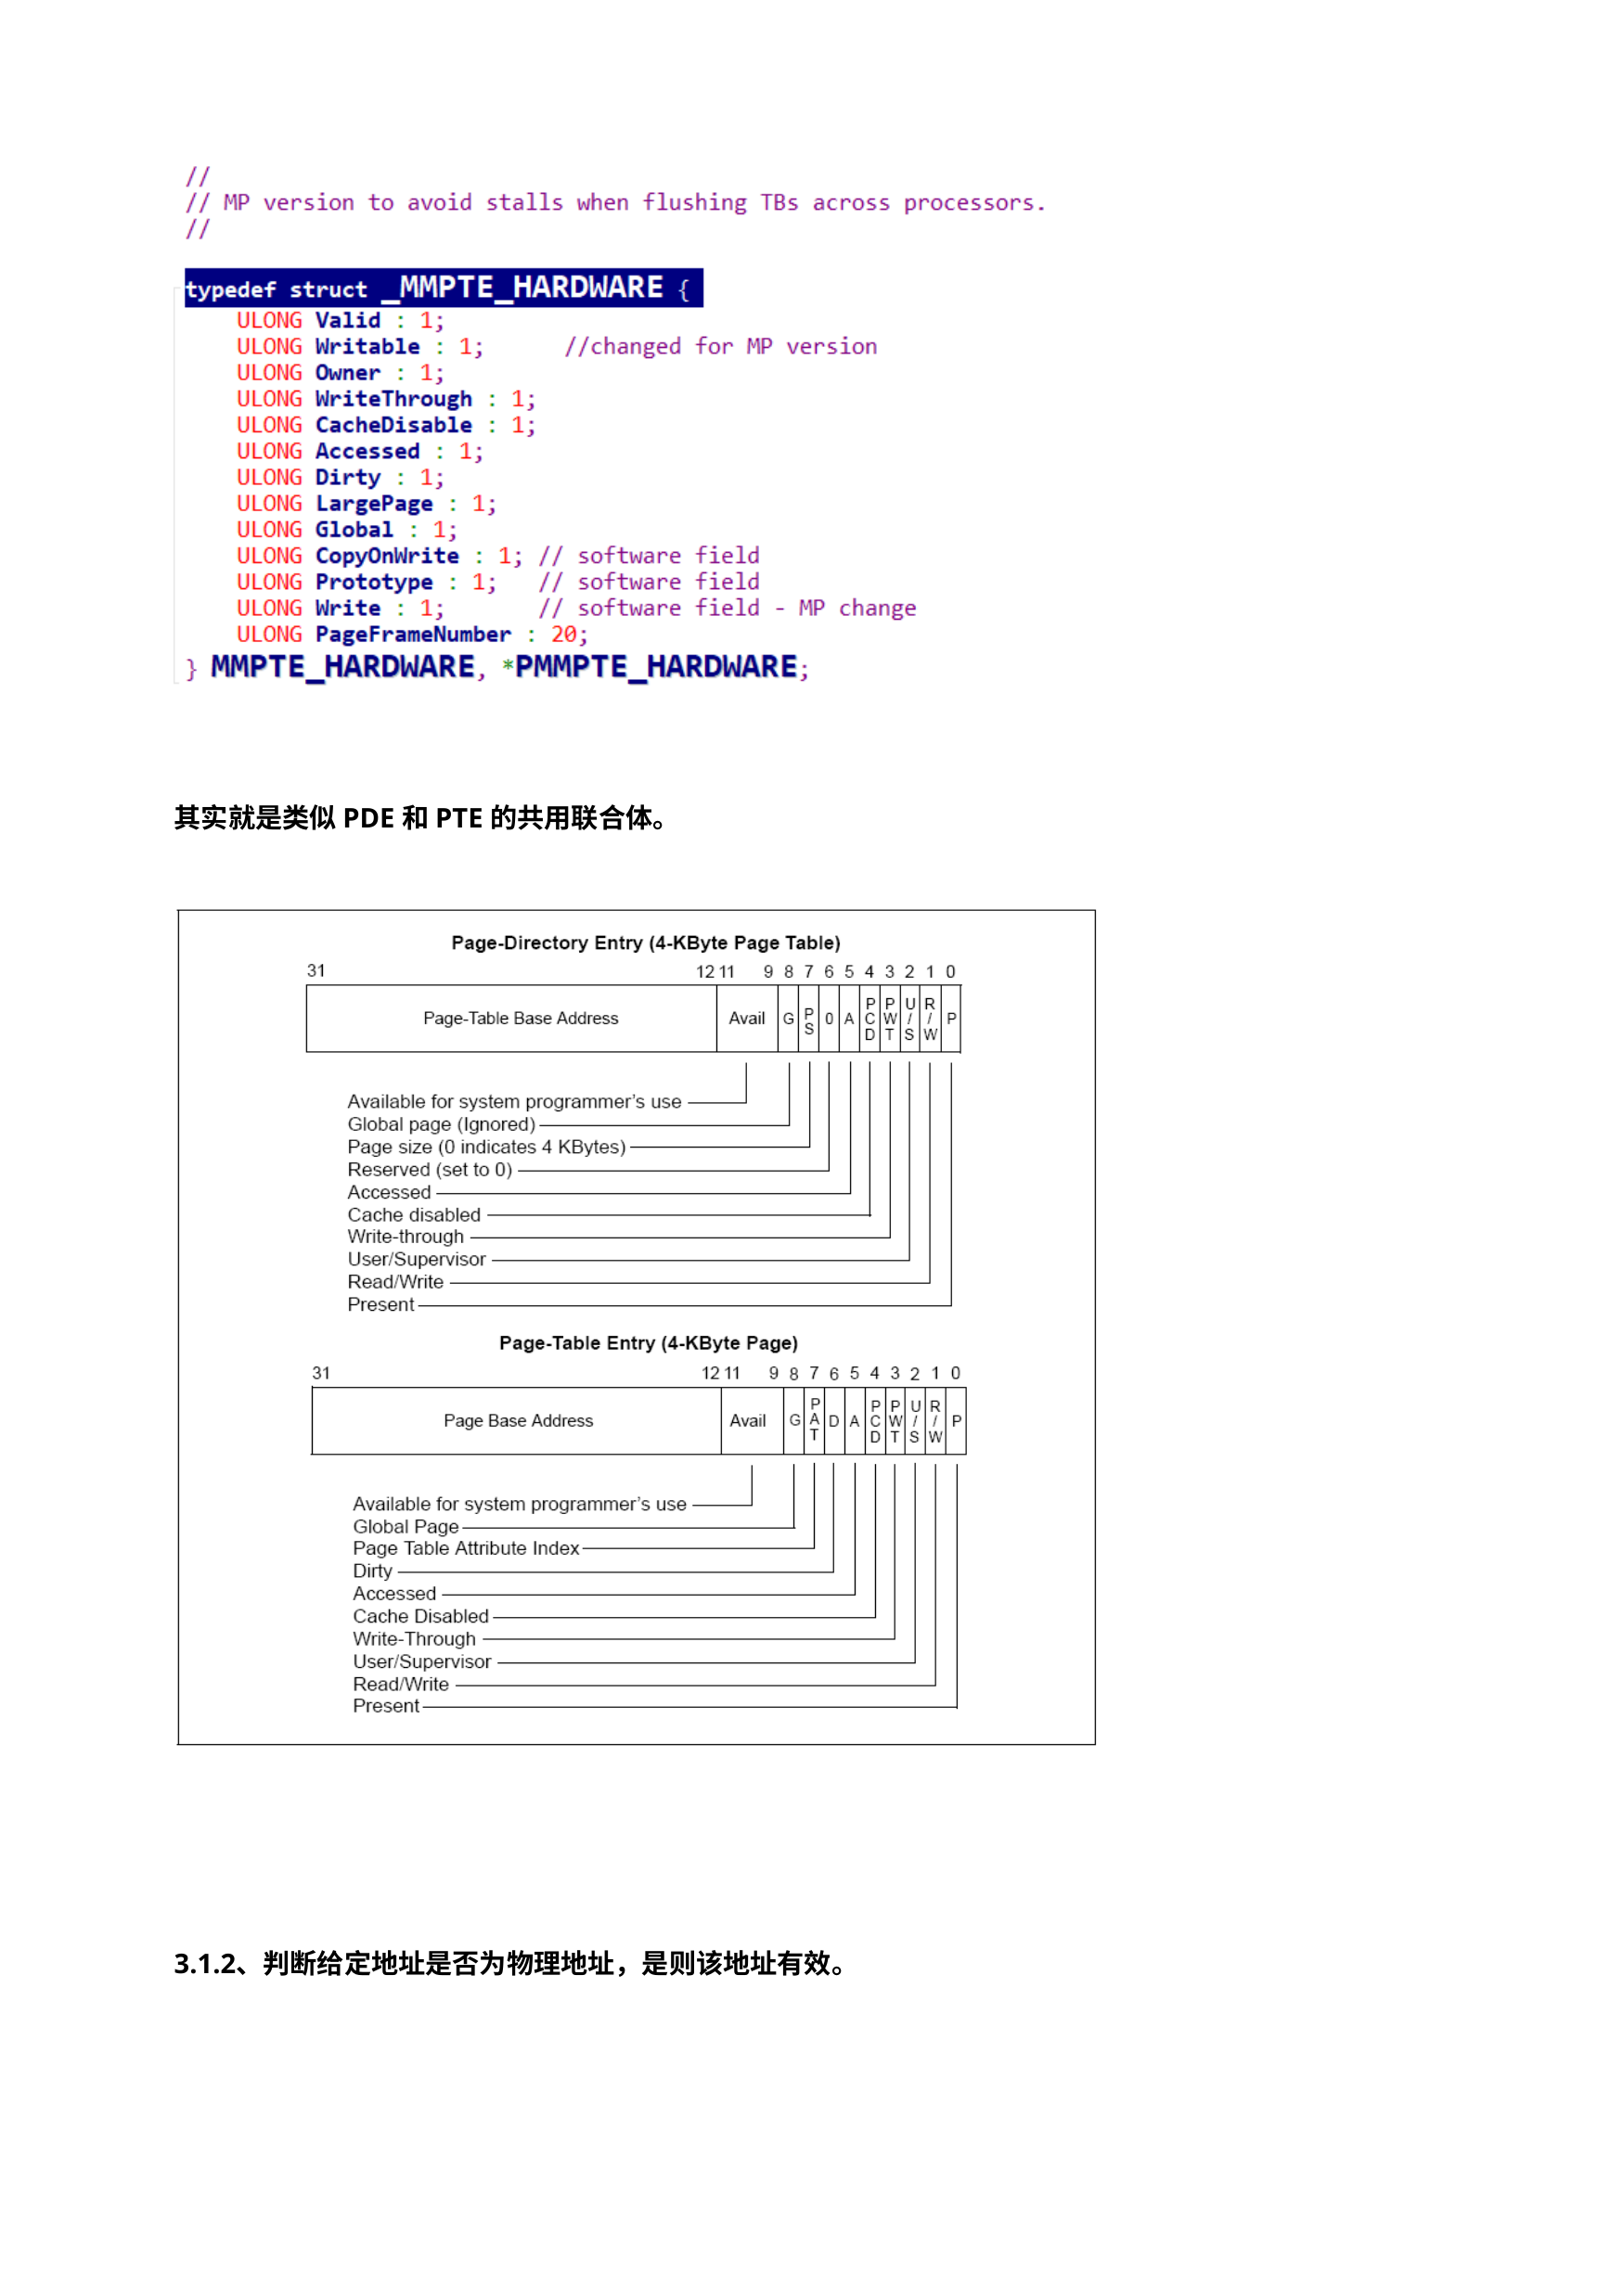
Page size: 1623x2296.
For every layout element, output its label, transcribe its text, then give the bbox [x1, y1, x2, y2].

picture [174, 152, 1170, 706]
text 其实就是类似 PDE 和 PTE 的共用联合体。 [174, 786, 1449, 846]
picture [174, 906, 1101, 1749]
subtitle 3.1.2、判断给定地址是否为物理地址，是则该地址有效。 [174, 1931, 1449, 1992]
